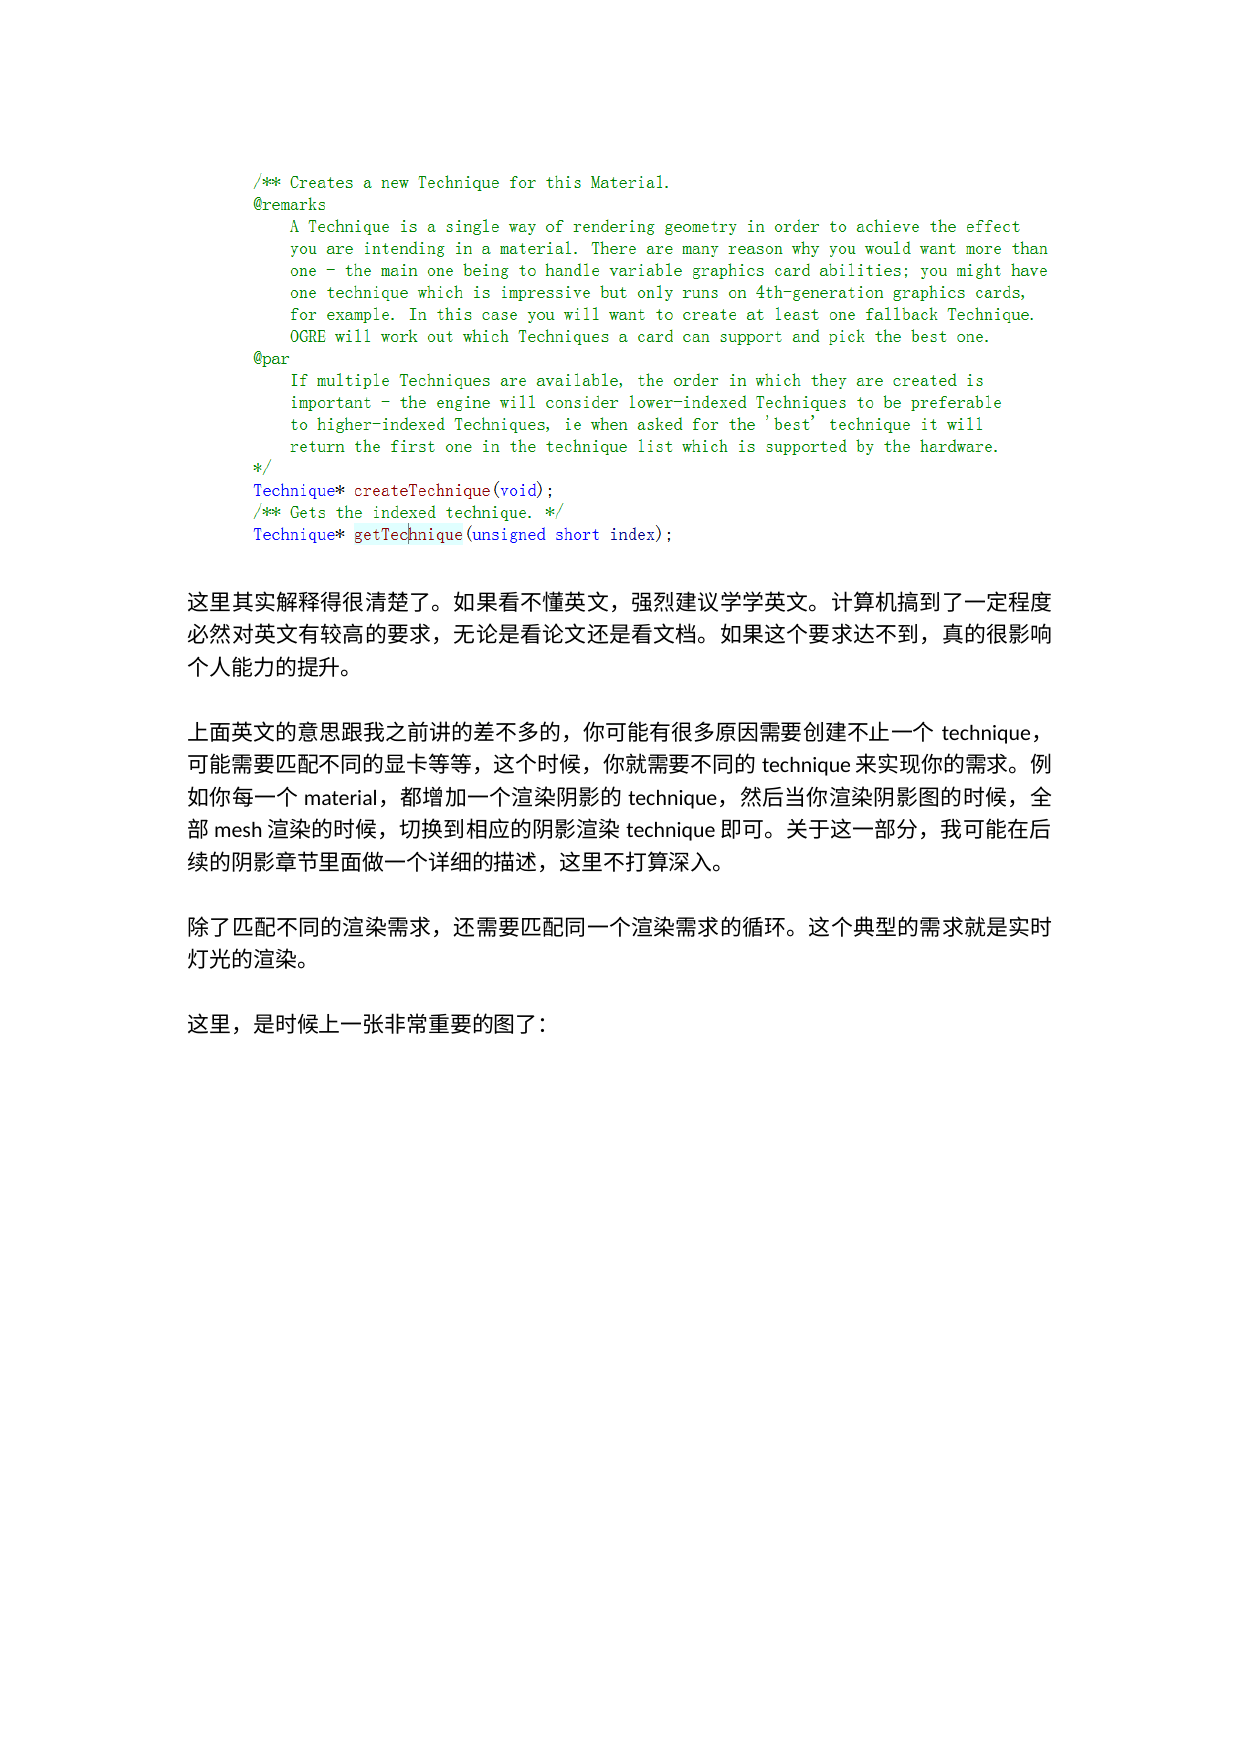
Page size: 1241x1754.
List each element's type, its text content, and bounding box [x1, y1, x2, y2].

picture [187, 162, 1052, 546]
text 除了匹配不同的渲染需求，还需要匹配同一个渲染需求的循环。这个典型的需求就是实时灯光的渲染。 [187, 909, 1053, 974]
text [187, 162, 1053, 552]
text 上面英文的意思跟我之前讲的差不多的，你可能有很多原因需要创建不止一个technique，可能需要匹配不同的显卡等等，这个时候，你就需要不同的technique来实现你的需求。例如你每一个material，都增加一个渲染阴影的technique，然后当你渲染阴影图的时候，全部mesh渲染的时候，切换到相应的阴影渲染technique即可。关于这一部分，我可能在后续的阴影章节里面做一个详细的描述，这里不打算深入。 [187, 714, 1053, 877]
text 这里，是时候上一张非常重要的图了： [187, 1007, 1053, 1039]
text 这里其实解释得很清楚了。如果看不懂英文，强烈建议学学英文。计算机搞到了一定程度，必然对英文有较高的要求，无论是看论文还是看文档。如果这个要求达不到，真的很影响个人能力的提升。 [187, 584, 1053, 682]
